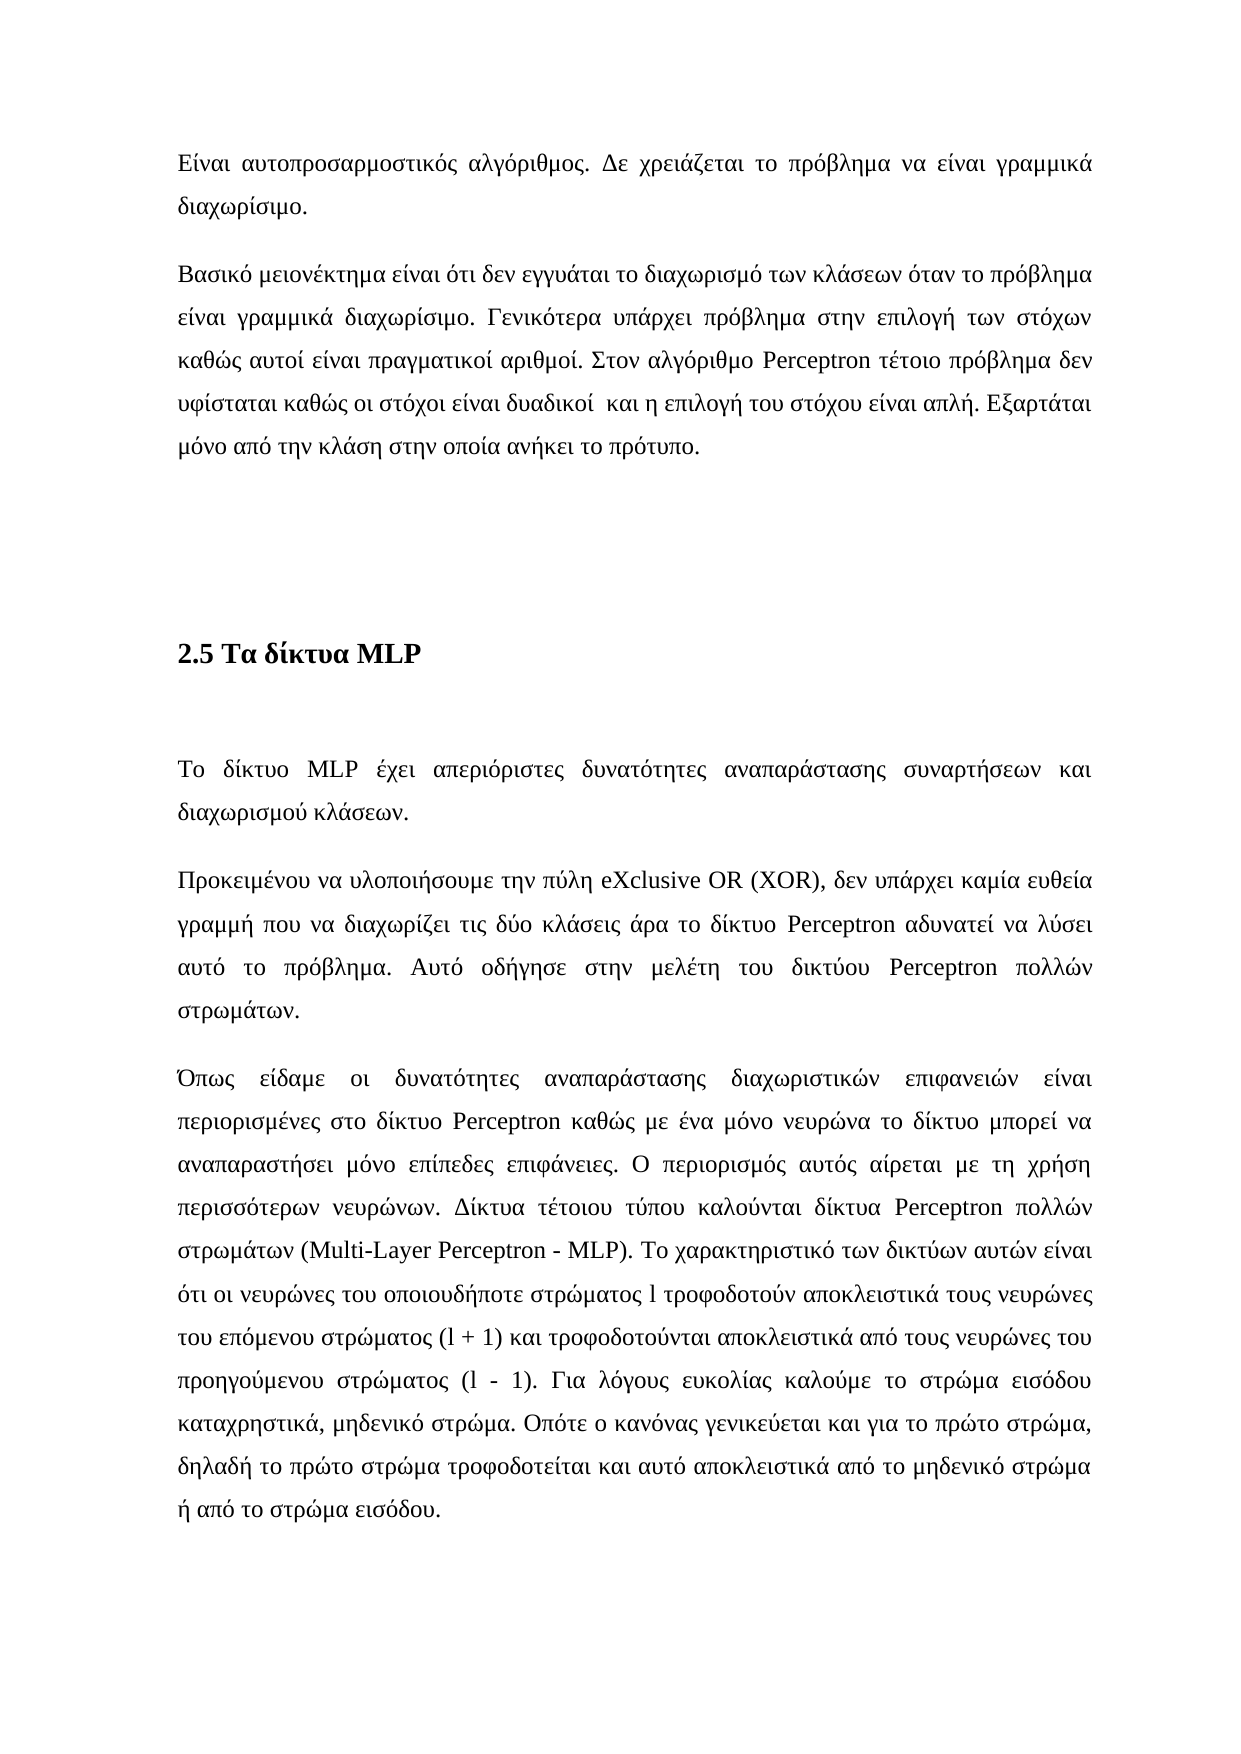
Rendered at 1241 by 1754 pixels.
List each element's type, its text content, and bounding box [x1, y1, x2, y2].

text Όπως είδαμε οι δυνατότητες αναπαράστασης διαχωριστικών επιφανειών είναι περιορισμένες στο δίκτυο Perceptron καθώς με ένα μόνο νευρώνα το δίκτυο μπορεί να αναπαραστήσει μόνο επίπεδες επιφάνειες. Ο περιορισμός αυτός αίρεται με τη χρήση περισσότερων νευρώνων. Δίκτυα τέτοιου τύπου καλούνται δίκτυα Perceptron πολλών στρωμάτων (Multi-Layer Perceptron - MLP). Το χαρακτηριστικό των δικτύων αυτών είναι ότι οι νευρώνες του οποιουδήποτε στρώματος l τροφοδοτούν αποκλειστικά τους νευρώνες του επόμενου στρώματος (l + 1) και τροφοδοτούνται αποκλειστικά από τους νευρώνες του προηγούμενου στρώματος (l - 1). Για λόγους ευκολίας καλούμε το στρώμα εισόδου καταχρηστικά, μηδενικό στρώμα. Οπότε ο κανόνας γενικεύεται και για το πρώτο στρώμα, δηλαδή το πρώτο στρώμα τροφοδοτείται και αυτό αποκλειστικά από το μηδενικό στρώμα ή από το στρώμα εισόδου. [177, 1063, 1093, 1523]
text Είναι αυτοπροσαρμοστικός αλγόριθμος. Δε χρειάζεται το πρόβλημα να είναι γραμμικά διαχωρίσιμο. [177, 148, 1093, 219]
text Βασικό μειονέκτημα είναι ότι δεν εγγυάται το διαχωρισμό των κλάσεων όταν το πρόβλημα είναι γραμμικά διαχωρίσιμο. Γενικότερα υπάρχει πρόβλημα στην επιλογή των στόχων καθώς αυτοί είναι πραγματικοί αριθμοί. Στον αλγόριθμο Perceptron τέτοιο πρόβλημα δεν υφίσταται καθώς οι στόχοι είναι δυαδικοί και η επιλογή του στόχου είναι απλή. Εξαρτάται μόνο από την κλάση στην οποία ανήκει το πρότυπο. [177, 259, 1093, 460]
text Προκειμένου να υλοποιήσουμε την πύλη eXclusive OR (XOR), δεν υπάρχει καμία ευθεία γραμμή που να διαχωρίζει τις δύο κλάσεις άρα το δίκτυο Perceptron αδυνατεί να λύσει αυτό το πρόβλημα. Αυτό οδήγησε στην μελέτη του δικτύου Perceptron πολλών στρωμάτων. [177, 866, 1093, 1024]
subtitle 2.5 Τα δίκτυα MLP [177, 636, 1093, 669]
text Το δίκτυo MLP έχει απεριόριστες δυνατότητες αναπαράστασης συναρτήσεων και διαχωρισμού κλάσεων. [177, 754, 1093, 826]
